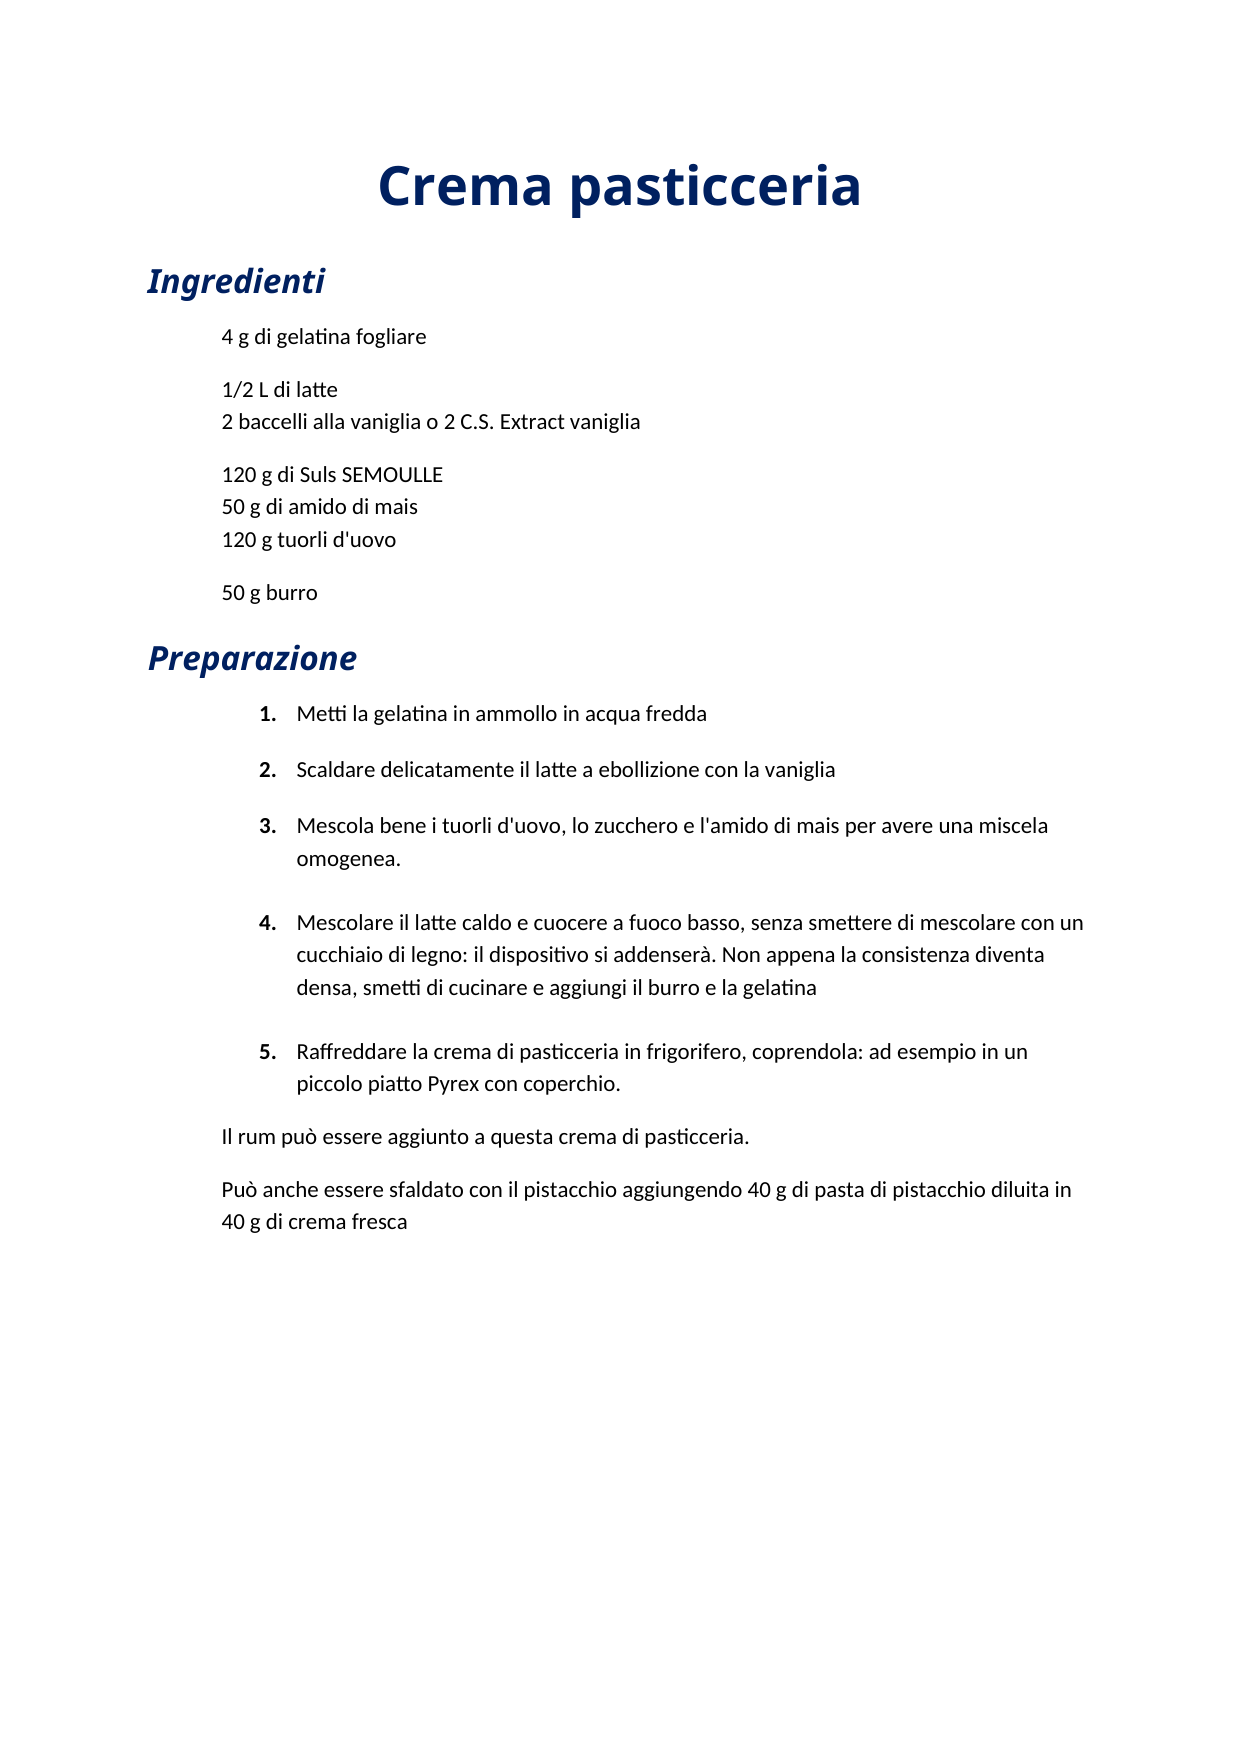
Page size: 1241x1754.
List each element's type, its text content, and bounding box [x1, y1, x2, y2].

subtitle Crema pasticceria [148, 148, 1093, 221]
text 1/2 L di latte [221, 375, 1093, 403]
text Il rum può essere aggiunto a questa crema di pasticceria. [221, 1122, 1093, 1150]
list Raffreddare la crema di pasticceria in frigorifero, coprendola: ad esempio in un piccolo piatto Pyrex con coperchio. [259, 1037, 1093, 1097]
text 50 g di amido di mais [221, 492, 1093, 521]
text 120 g tuorli d'uovo [221, 525, 1093, 553]
text 4 g di gelatina fogliare [221, 322, 1093, 350]
subtitle Preparazione [148, 635, 1093, 680]
text 50 g burro [221, 578, 1093, 606]
subtitle Ingredienti [148, 257, 1093, 303]
list Metti la gelatina in ammollo in acqua fredda [259, 699, 1093, 728]
text 120 g di Suls SEMOULLE [221, 460, 1093, 488]
list Mescola bene i tuorli d'uovo, lo zucchero e l'amido di mais per avere una miscela omogenea. [259, 812, 1093, 872]
text 2 baccelli alla vaniglia o 2 C.S. Extract vaniglia [221, 407, 1093, 435]
list Scaldare delicatamente il latte a ebollizione con la vaniglia [259, 756, 1093, 784]
list Mescolare il latte caldo e cuocere a fuoco basso, senza smettere di mescolare con un cucchiaio di legno: il dispositivo si addenserà. Non appena la consistenza diventa densa, smetti di cucinare e aggiungi il burro e la gelatina [259, 908, 1093, 1001]
text Può anche essere sfaldato con il pistacchio aggiungendo 40 g di pasta di pistacchio diluita in 40 g di crema fresca [221, 1175, 1093, 1235]
